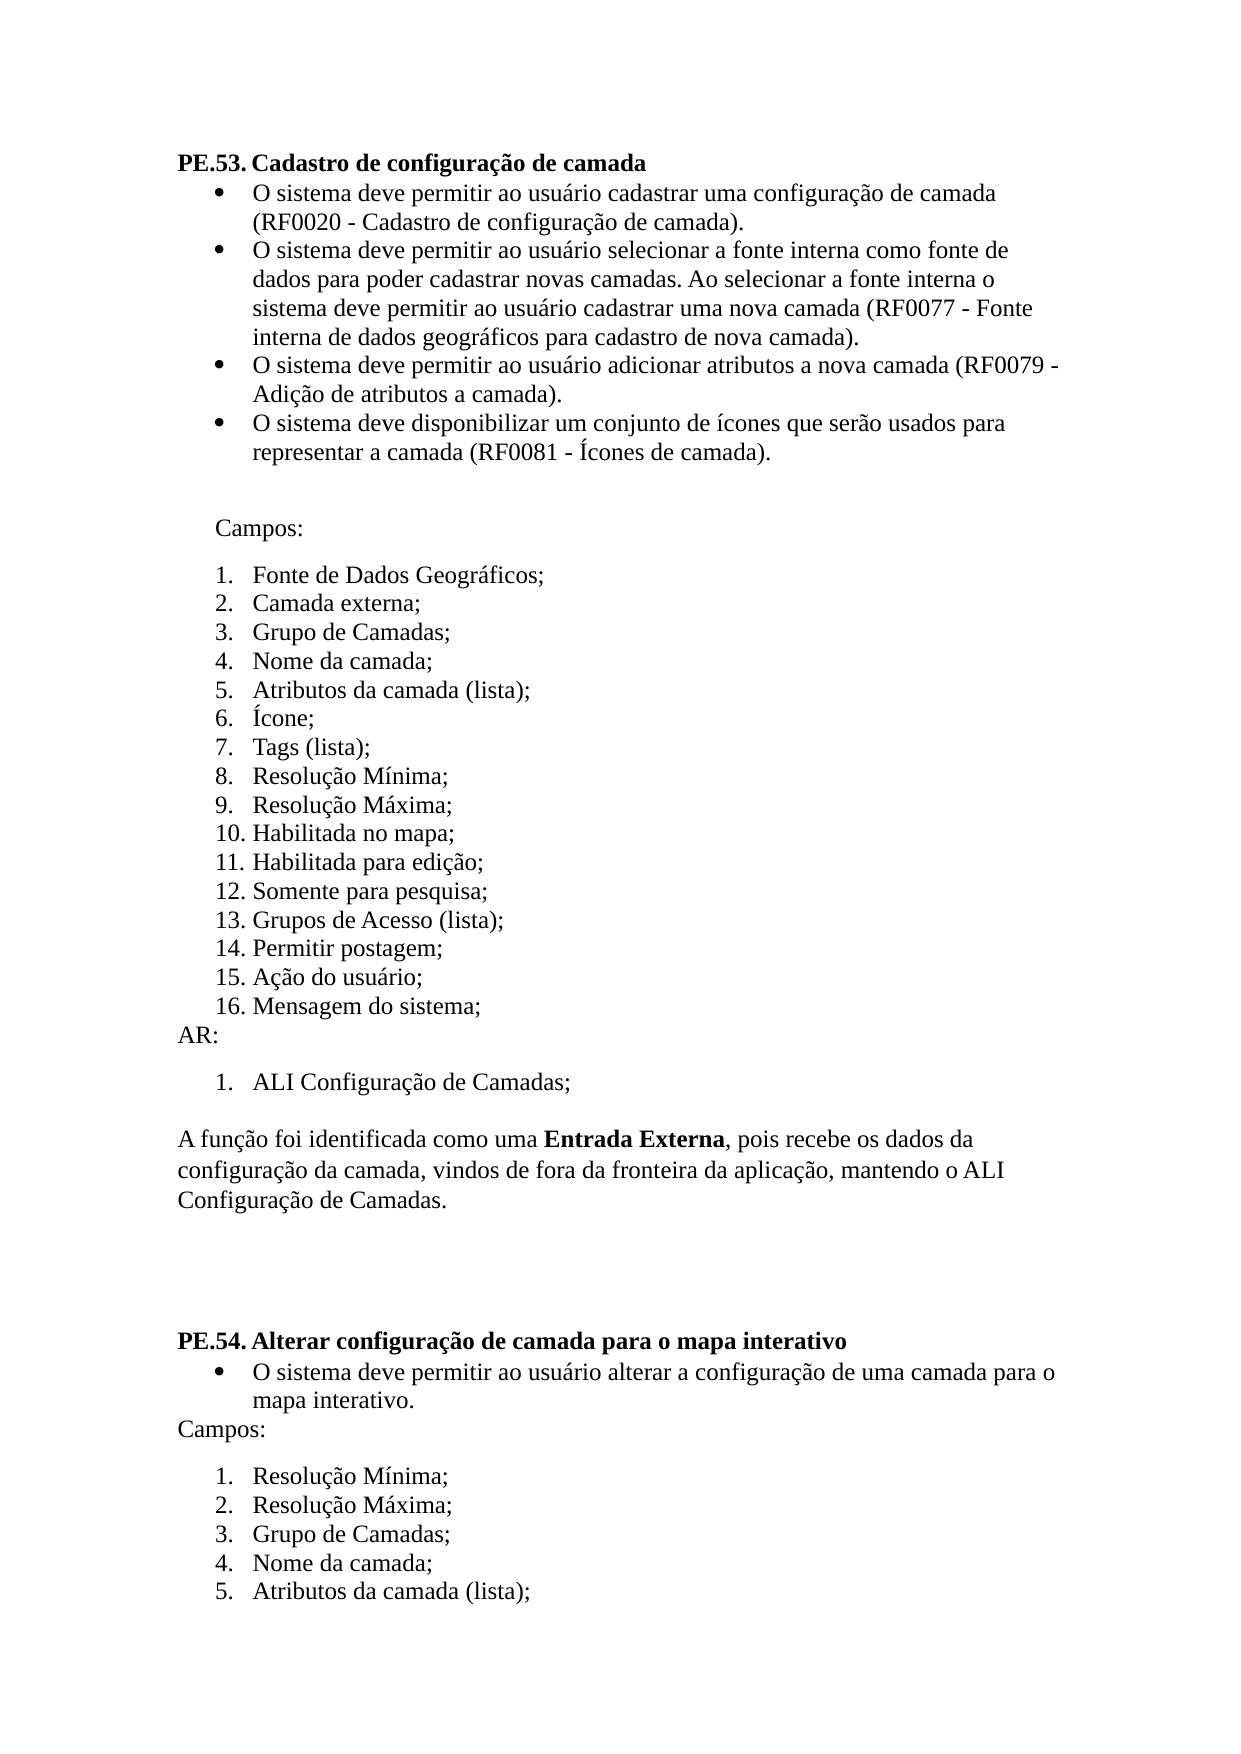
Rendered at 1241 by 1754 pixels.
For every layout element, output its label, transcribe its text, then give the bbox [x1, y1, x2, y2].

list Somente para pesquisa; [215, 876, 1063, 905]
list Tags (lista); [215, 732, 1063, 761]
list Grupos de Acesso (lista); [215, 905, 1063, 933]
list Fonte de Dados Geográficos; [215, 560, 1063, 588]
list Resolução Máxima; [215, 790, 1063, 818]
list Resolução Máxima; [215, 1490, 1063, 1519]
list Camada externa; [215, 588, 1063, 617]
list Nome da camada; [215, 1548, 1063, 1576]
text Campos: [215, 513, 1063, 541]
list O sistema deve permitir ao usuário alterar a configuração de uma camada para o mapa interativo. [215, 1357, 1063, 1414]
list Cadastro de configuração de camada [177, 148, 1063, 176]
list Habilitada no mapa; [215, 818, 1063, 847]
list Atributos da camada (lista); [215, 675, 1063, 703]
text A função foi identificada como uma Entrada Externa, pois recebe os dados da configuração da camada, vindos de fora da fronteira da aplicação, mantendo o ALI Configuração de Camadas. [177, 1124, 1063, 1214]
list Resolução Mínima; [215, 1461, 1063, 1490]
list Mensagem do sistema; [215, 991, 1063, 1020]
list ALI Configuração de Camadas; [215, 1067, 1063, 1096]
list Grupo de Camadas; [215, 617, 1063, 646]
list O sistema deve permitir ao usuário adicionar atributos a nova camada (RF0079 - Adição de atributos a camada). [215, 351, 1063, 408]
list Atributos da camada (lista); [215, 1576, 1063, 1605]
list Grupo de Camadas; [215, 1519, 1063, 1548]
list O sistema deve permitir ao usuário cadastrar uma configuração de camada (RF0020 - Cadastro de configuração de camada). [215, 178, 1063, 236]
list O sistema deve disponibilizar um conjunto de ícones que serão usados para representar a camada (RF0081 - Ícones de camada). [215, 408, 1063, 466]
list Resolução Mínima; [215, 761, 1063, 790]
list Permitir postagem; [215, 933, 1063, 962]
list Ícone; [215, 703, 1063, 732]
list Nome da camada; [215, 646, 1063, 675]
list Ação do usuário; [215, 962, 1063, 991]
list O sistema deve permitir ao usuário selecionar a fonte interna como fonte de dados para poder cadastrar novas camadas. Ao selecionar a fonte interna o sistema deve permitir ao usuário cadastrar uma nova camada (RF0077 - Fonte interna de dados geográficos para cadastro de nova camada). [215, 236, 1063, 351]
text Campos: [177, 1414, 1063, 1443]
list Alterar configuração de camada para o mapa interativo [177, 1326, 1063, 1355]
text AR: [177, 1020, 1063, 1048]
list Habilitada para edição; [215, 847, 1063, 876]
